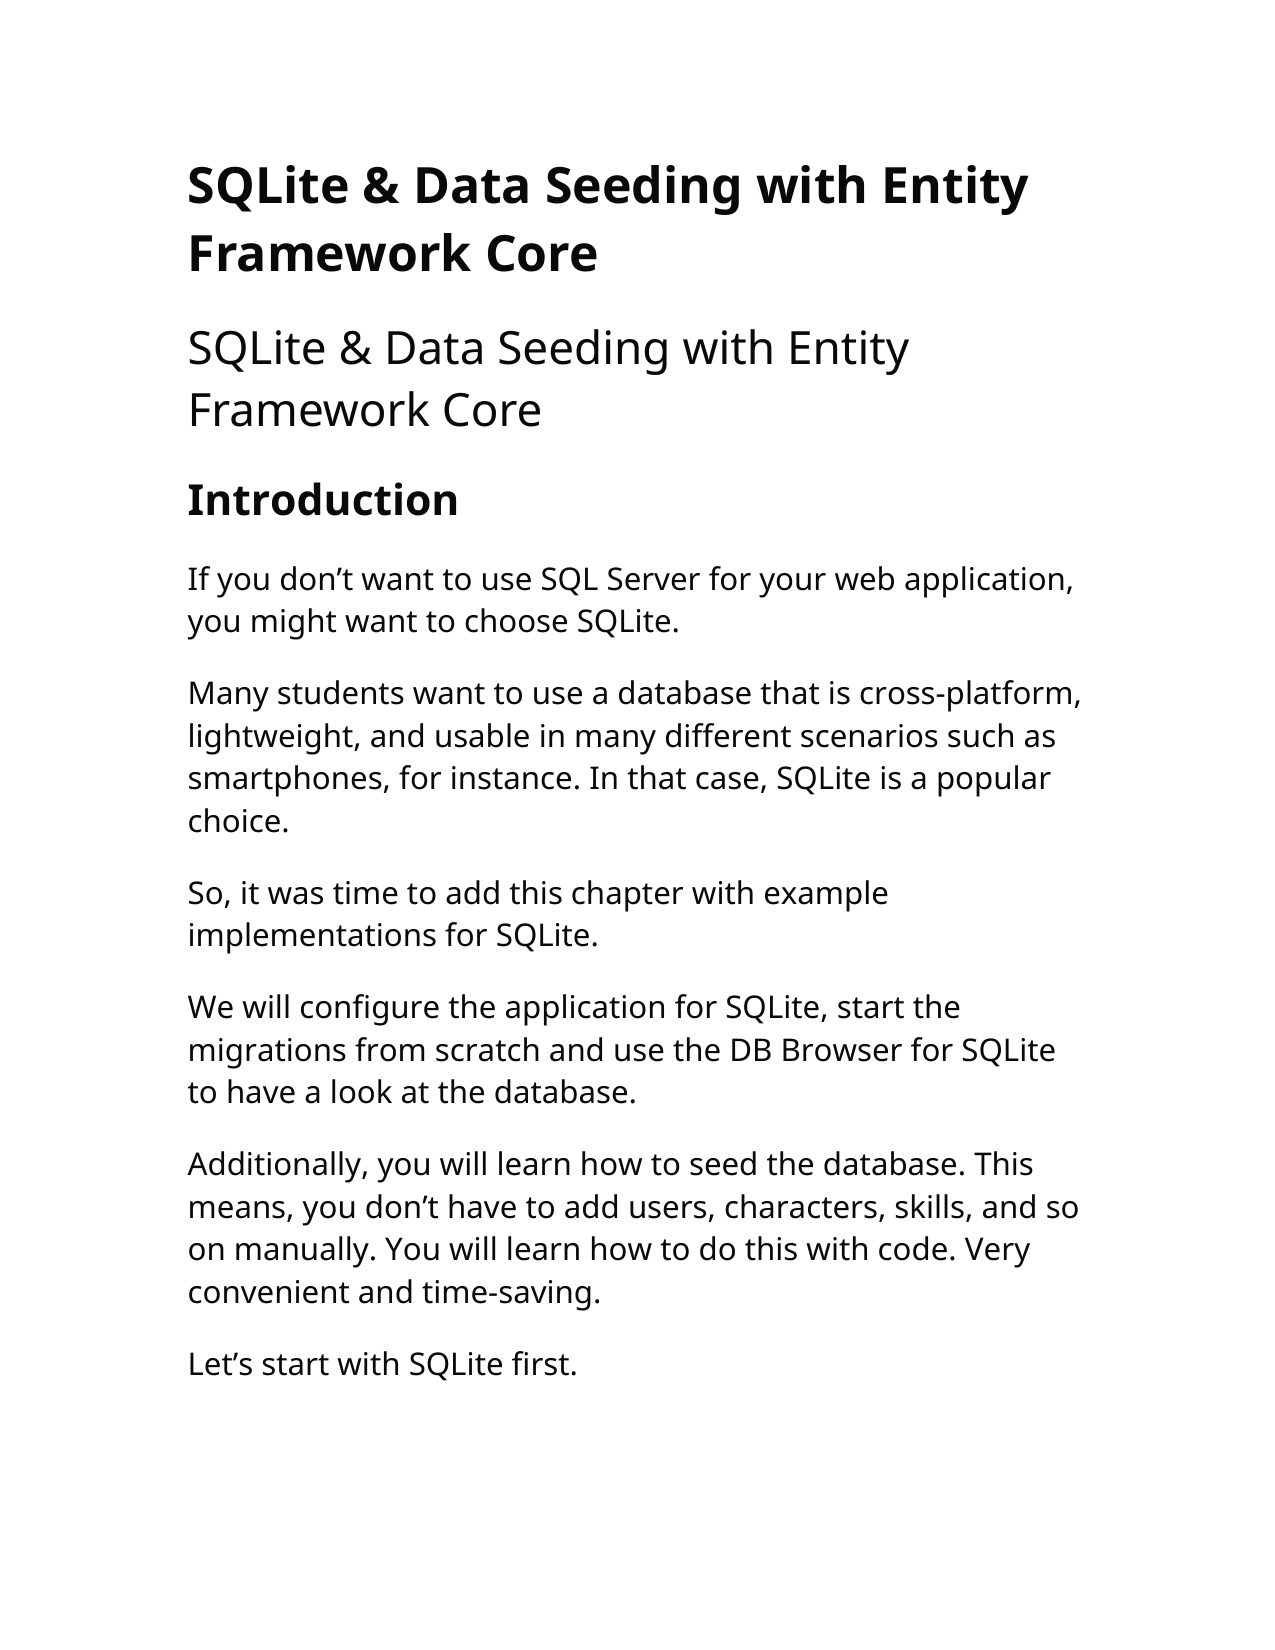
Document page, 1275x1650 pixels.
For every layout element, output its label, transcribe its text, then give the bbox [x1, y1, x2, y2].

text Let’s start with SQLite first. [187, 1342, 1087, 1384]
text SQLite & Data Seeding with Entity Framework Core [187, 150, 1087, 286]
text Additionally, you will learn how to seed the database. This means, you don’t have to add users, characters, skills, and so on manually. You will learn how to do this with code. Very convenient and time-saving. [187, 1142, 1087, 1312]
text We will configure the application for SQLite, start the migrations from scratch and use the DB Browser for SQLite to have a look at the database. [187, 985, 1087, 1113]
subtitle SQLite & Data Seeding with Entity Framework Core [187, 315, 1087, 440]
text So, it was time to add this chapter with example implementations for SQLite. [187, 871, 1087, 956]
subtitle Introduction [187, 469, 1087, 528]
text If you don’t want to use SQL Server for your web application, you might want to choose SQLite. [187, 557, 1087, 642]
text Many students want to use a database that is cross-platform, lightweight, and usable in many different scenarios such as smartphones, for instance. In that case, SQLite is a popular choice. [187, 671, 1087, 842]
